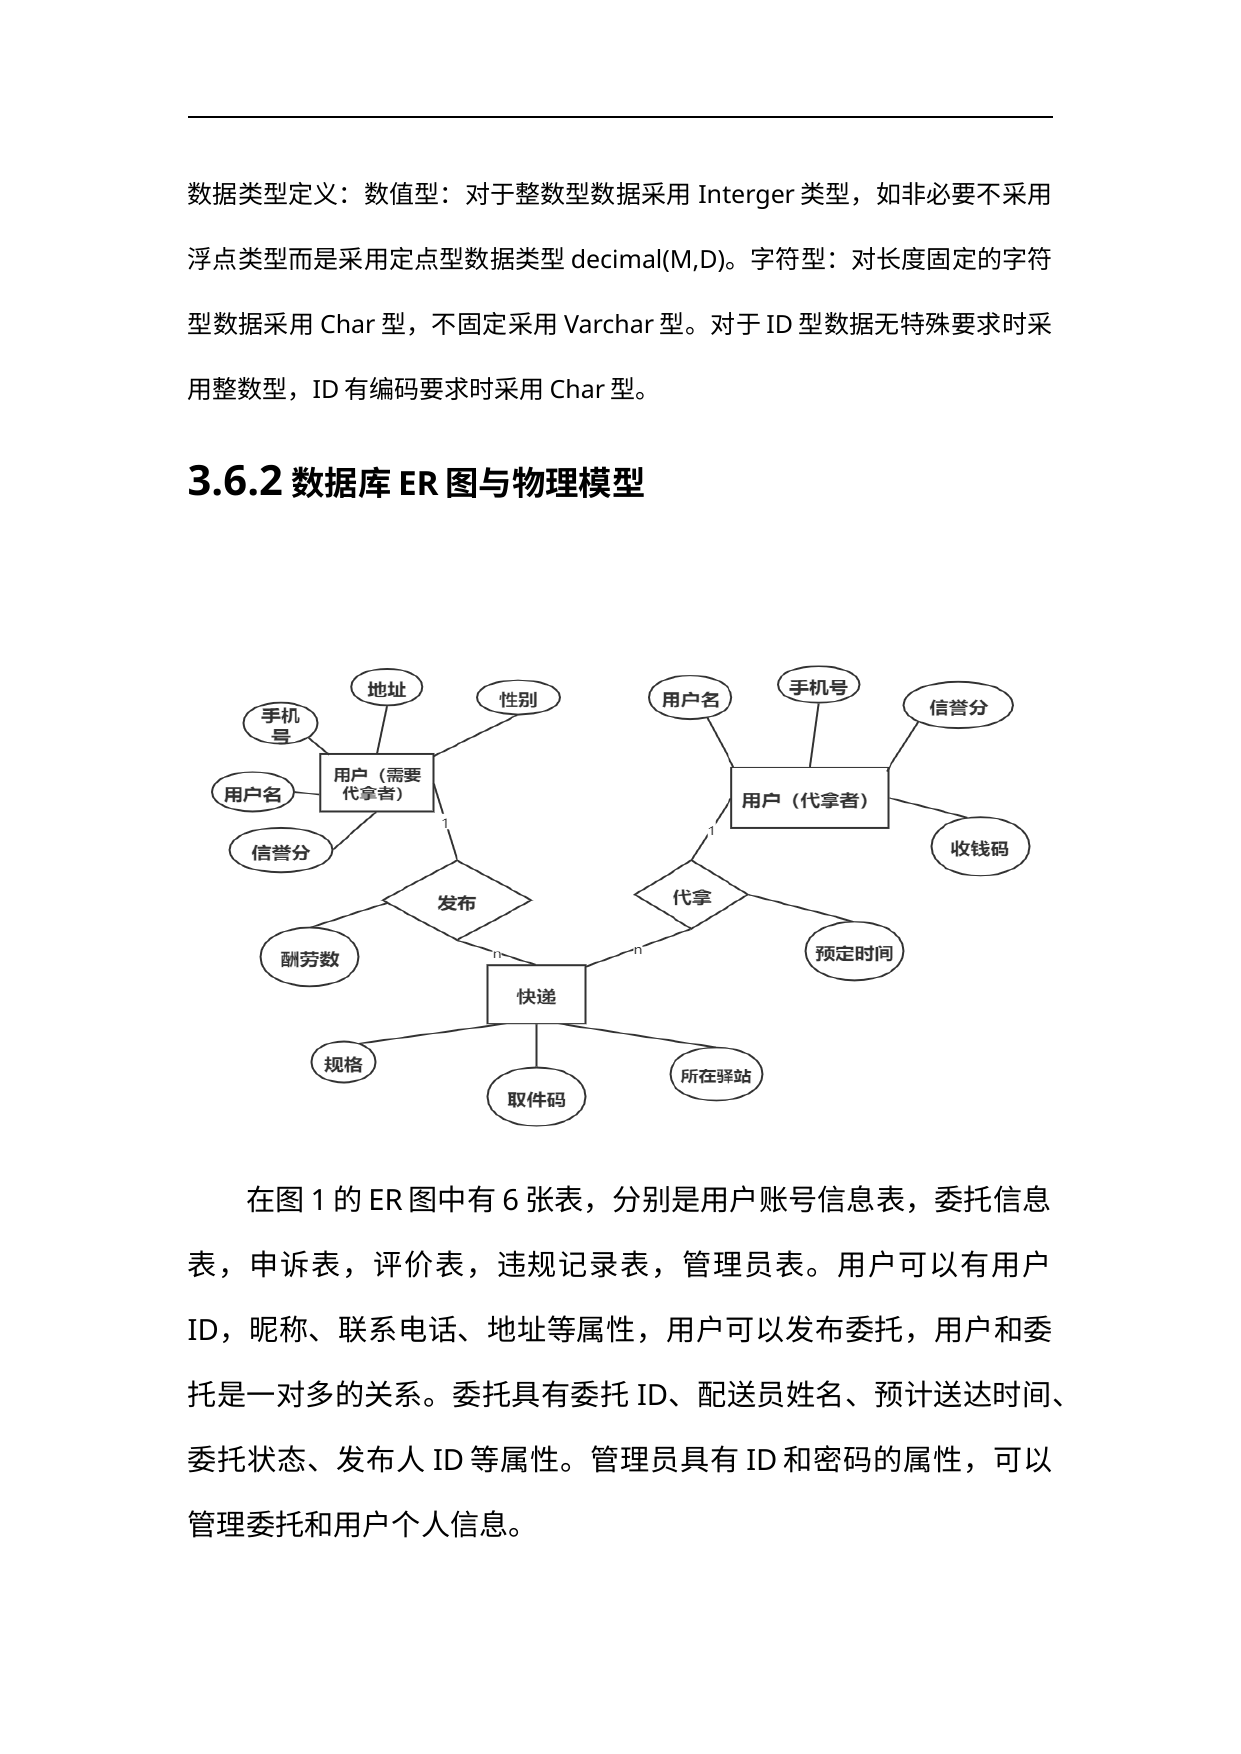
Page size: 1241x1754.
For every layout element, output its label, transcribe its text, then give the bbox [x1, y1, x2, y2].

subtitle 3.6.2数据库ER图与物理模型 [187, 447, 1053, 512]
picture [187, 645, 1053, 1146]
text 在图1的ER图中有6张表，分别是用户账号信息表，委托信息表，申诉表，评价表，违规记录表，管理员表。用户可以有用户ID，昵称、联系电话、地址等属性，用户可以发布委托，用户和委托是一对多的关系。委托具有委托ID、配送员姓名、预计送达时间、委托状态、发布人ID等属性。管理员具有ID和密码的属性，可以管理委托和用户个人信息。 [187, 1165, 1053, 1555]
text 数据类型定义：数值型：对于整数型数据采用Interger类型，如非必要不采用浮点类型而是采用定点型数据类型decimal(M,D)。字符型：对长度固定的字符型数据采用Char型，不固定采用Varchar型。对于ID型数据无特殊要求时采用整数型，ID有编码要求时采用Char型。 [187, 160, 1053, 420]
